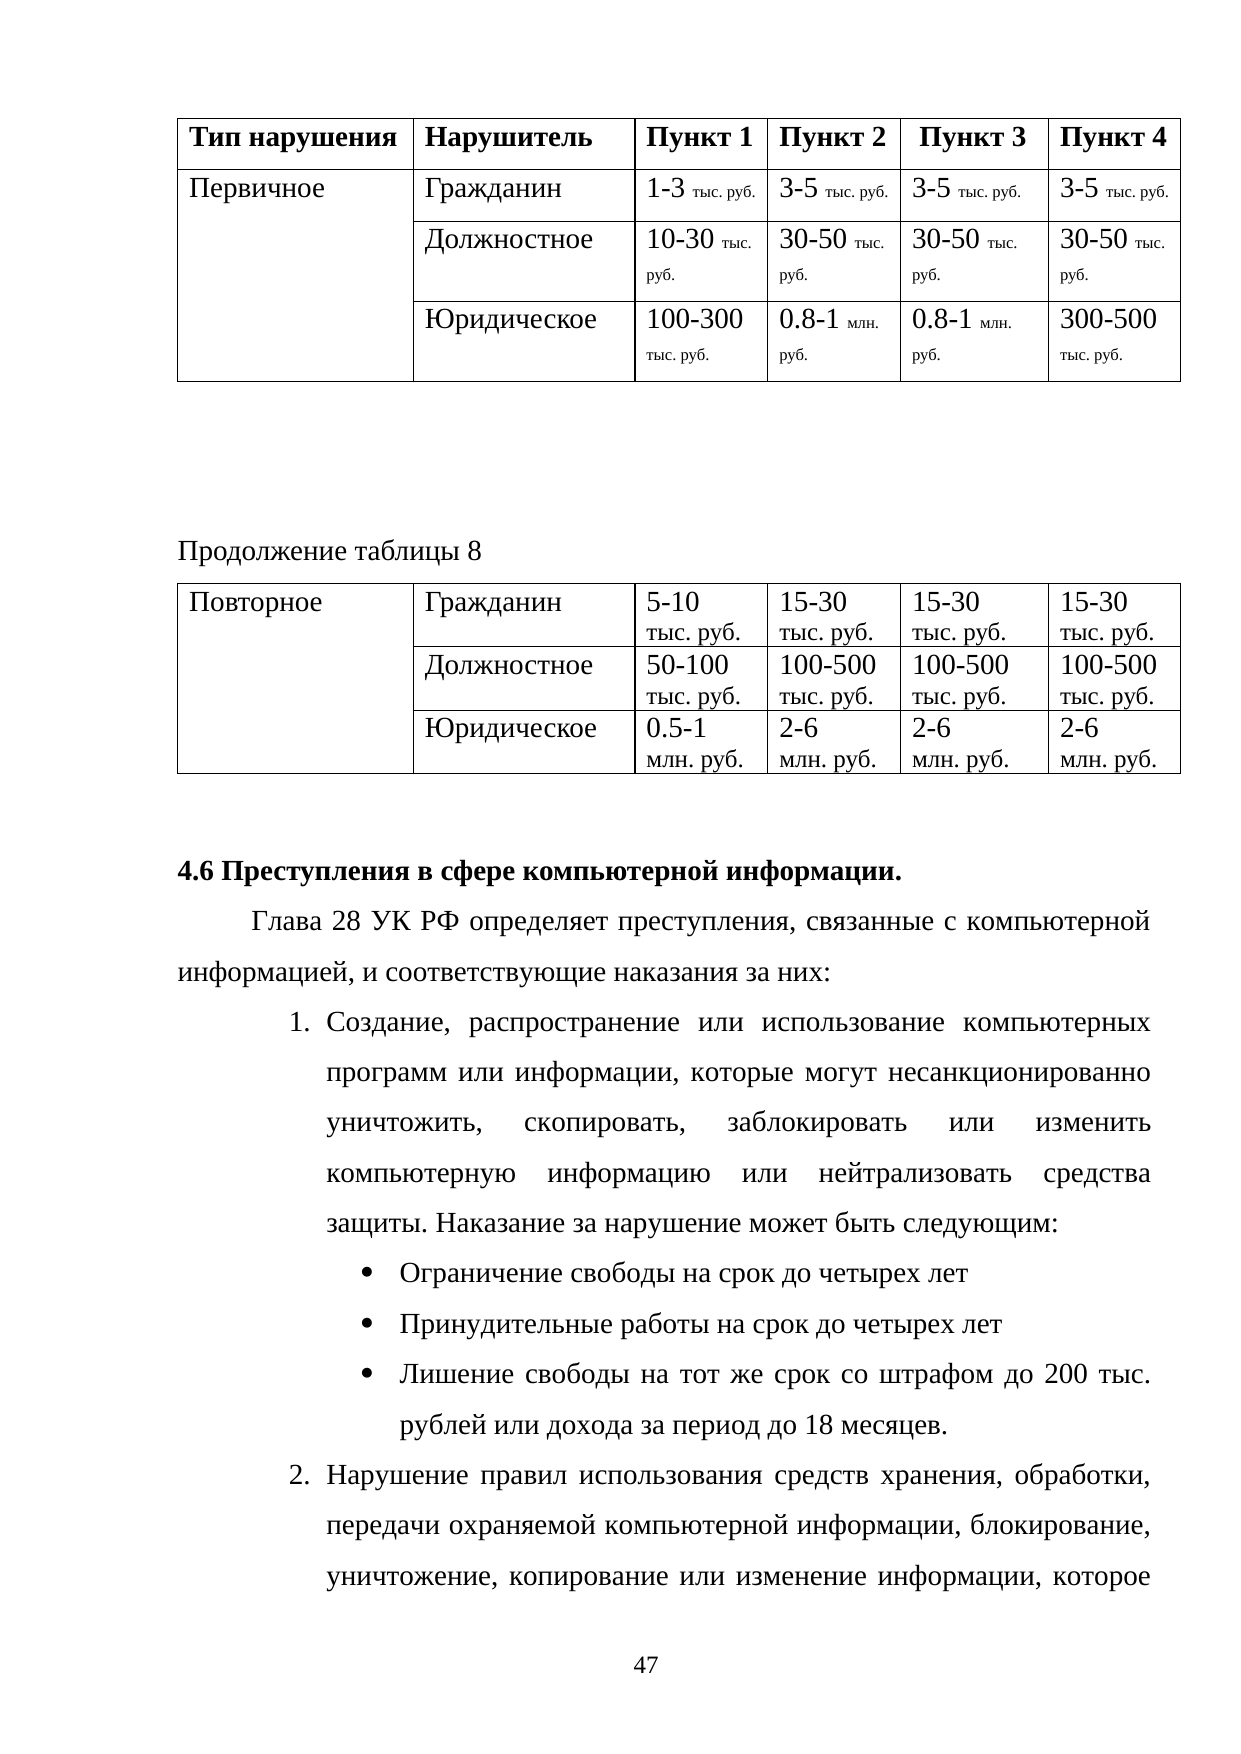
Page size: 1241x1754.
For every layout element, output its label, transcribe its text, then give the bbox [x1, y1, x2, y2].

list Создание, распространение или использование компьютерных программ или информации, которые могут несанкционированно уничтожить, скопировать, заблокировать или изменить компьютерную информацию или нейтрализовать средства защиты. Наказание за нарушение может быть следующим: [288, 1004, 1152, 1239]
table_cell 2-6 млн. руб. [768, 711, 900, 773]
table_header 5-10 тыс. руб. [636, 584, 767, 646]
text Продолжение таблицы 8 [177, 533, 1152, 566]
table_cell 100-300 тыс. руб. [636, 302, 767, 381]
table_cell Юридическое [414, 302, 634, 381]
table_header 15-30 тыс. руб. [768, 584, 900, 646]
table_header 15-30 тыс. руб. [1049, 584, 1180, 646]
table_cell Гражданин [414, 170, 634, 221]
table_cell 2-6 млн. руб. [901, 711, 1048, 773]
table_cell 30-50 тыс. руб. [768, 222, 900, 301]
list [288, 1457, 1152, 1591]
table_cell 300-500 тыс. руб. [1049, 302, 1180, 381]
table_cell 10-30 тыс. руб. [636, 222, 767, 301]
table_cell Должностное [414, 647, 634, 709]
text Глава 28 УК РФ определяет преступления, связанные с компьютерной информацией, и соответствующие наказания за них: [177, 903, 1152, 987]
table_header Нарушитель [414, 119, 634, 169]
table_cell 2-6 млн. руб. [1049, 711, 1180, 773]
table_header Повторное [178, 584, 413, 773]
table_cell 0.8-1 млн. руб. [901, 302, 1048, 381]
table_cell 1-3 тыс. руб. [636, 170, 767, 221]
table_cell Первичное [178, 170, 413, 381]
table_cell 0.8-1 млн. руб. [768, 302, 900, 381]
table_cell 3-5 тыс. руб. [901, 170, 1048, 221]
table_cell 100-500 тыс. руб. [901, 647, 1048, 709]
table_header 15-30 тыс. руб. [901, 584, 1048, 646]
list Лишение свободы на тот же срок со штрафом до 200 тыс. рублей или дохода за период до 18 месяцев. [362, 1356, 1152, 1440]
table_header Тип нарушения [178, 119, 413, 169]
list Принудительные работы на срок до четырех лет [362, 1306, 1152, 1339]
table_cell 30-50 тыс. руб. [901, 222, 1048, 301]
table_cell 0.5-1 млн. руб. [636, 711, 767, 773]
table_cell 3-5 тыс. руб. [1049, 170, 1180, 221]
table_header Гражданин [414, 584, 634, 646]
list Ограничение свободы на срок до четырех лет [362, 1256, 1152, 1289]
table_header Пункт 3 [901, 119, 1048, 169]
subtitle 4.6 Преступления в сфере компьютерной информации. [177, 853, 1152, 887]
table_cell Должностное [414, 222, 634, 301]
table_header Пункт 2 [768, 119, 900, 169]
table_cell 100-500 тыс. руб. [768, 647, 900, 709]
table_cell 100-500 тыс. руб. [1049, 647, 1180, 709]
table_header Пункт 1 [636, 119, 767, 169]
table_cell 3-5 тыс. руб. [768, 170, 900, 221]
table_cell Юридическое [414, 711, 634, 773]
table_cell 30-50 тыс. руб. [1049, 222, 1180, 301]
table_header Пункт 4 [1049, 119, 1180, 169]
table_cell 50-100 тыс. руб. [636, 647, 767, 709]
